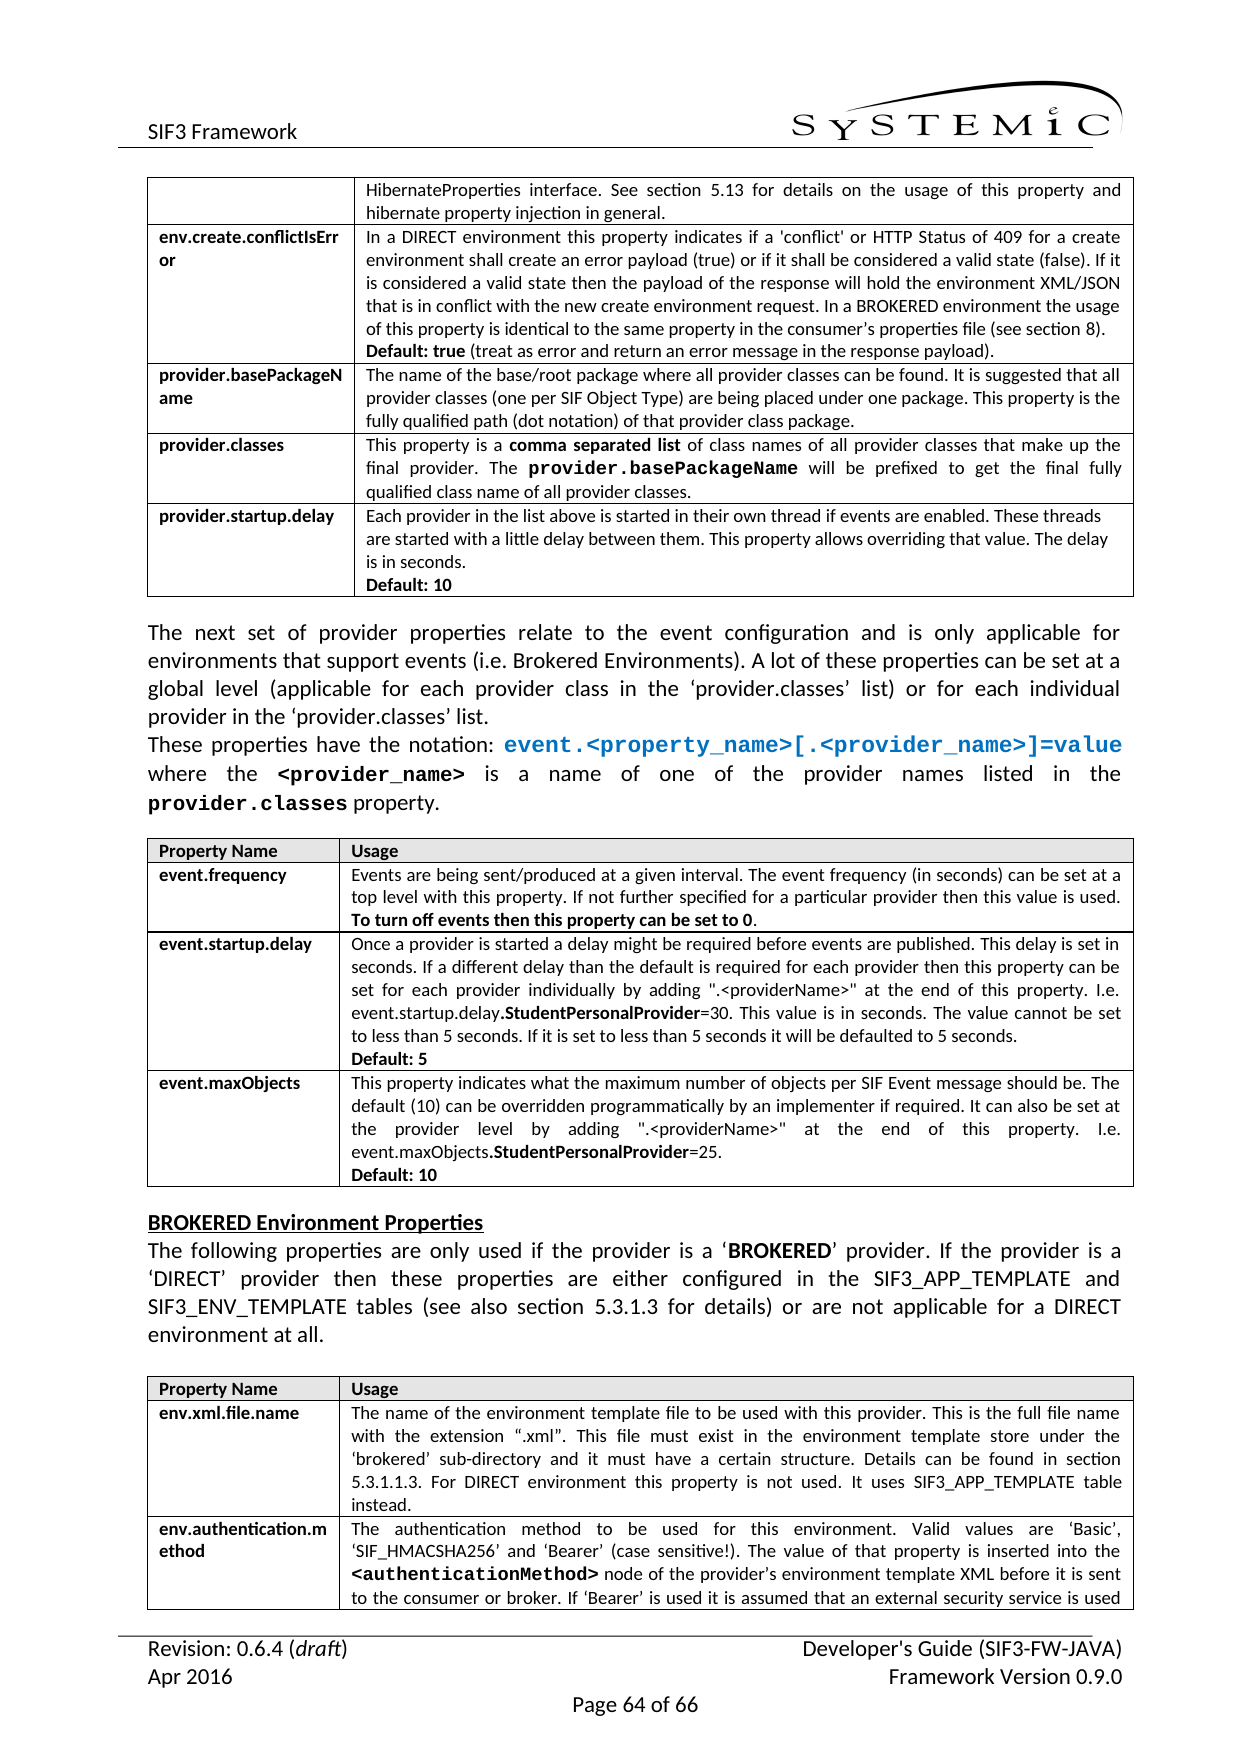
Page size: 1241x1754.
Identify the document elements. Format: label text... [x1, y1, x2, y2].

table_cell event.maxObjects [148, 1071, 339, 1186]
table_cell Each provider in the list above is started in their own thread if events are enabled. These threads are started with a little delay between them. This property allows overriding that value. The delay is in seconds. Default: 10 [355, 504, 1133, 596]
table_cell provider.basePackageName [148, 364, 354, 432]
table_cell Events are being sent/produced at a given interval. The event frequency (in seconds) can be set at a top level with this property. If not further specified for a particular provider then this value is used. To turn off events then this property can be set to 0. [340, 863, 1133, 931]
table_cell This property indicates what the maximum number of objects per SIF Event message should be. The default (10) can be overridden programmatically by an implementer if required. It can also be set at the provider level by adding ".<providerName>" at the end of this property. I.e. event.maxObjects.StudentPersonalProvider=25. Default: 10 [340, 1071, 1133, 1186]
table_cell This property is a comma separated list of class names of all provider classes that make up the final provider. The provider.basePackageName will be prefixed to get the final fully qualified class name of all provider classes. [355, 434, 1133, 503]
table_cell event.frequency [148, 863, 339, 931]
table_cell The name of the base/root package where all provider classes can be found. It is suggested that all provider classes (one per SIF Object Type) are being placed under one package. This property is the fully qualified path (dot notation) of that provider class package. [355, 364, 1133, 432]
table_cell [148, 1517, 339, 1609]
table_cell The name of the environment template file to be used with this provider. This is the full file name with the extension “.xml”. This file must exist in the environment template store under the ‘brokered’ sub-directory and it must have a certain structure. Details can be found in section 5.3.1.1.3. For DIRECT environment this property is not used. It uses SIF3_APP_TEMPLATE table instead. [340, 1401, 1133, 1516]
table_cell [355, 178, 1133, 224]
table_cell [148, 178, 354, 224]
table_cell Once a provider is started a delay might be required before events are published. This delay is set in seconds. If a different delay than the default is required for each provider then this property can be set for each provider individually by adding ".<providerName>" at the end of this property. I.e. event.startup.delay.StudentPersonalProvider=30. This value is in seconds. The value cannot be set to less than 5 seconds. If it is set to less than 5 seconds it will be defaulted to 5 seconds. Default: 5 [340, 933, 1133, 1070]
text The next set of provider properties relate to the event configuration and is only applicable for environments that support events (i.e. Brokered Environments). A lot of these properties can be set at a global level (applicable for each provider class in the ‘provider.classes’ list) or for each individual provider in the ‘provider.classes’ list. [148, 618, 1122, 730]
table_header Property Name [148, 839, 339, 862]
table_header Property Name [148, 1377, 339, 1400]
table_cell event.startup.delay [148, 933, 339, 1070]
text BROKERED Environment Properties [148, 1208, 1122, 1236]
text These properties have the notation: event.<property_name>[.<provider_name>]=value where the <provider_name> is a name of one of the provider names listed in the provider.classes property. [148, 730, 1122, 816]
table_cell provider.classes [148, 434, 354, 503]
picture [792, 80, 1123, 140]
table_cell In a DIRECT environment this property indicates if a 'conflict' or HTTP Status of 409 for a create environment shall create an error payload (true) or if it shall be considered a valid state (false). If it is considered a valid state then the payload of the response will hold the environment XML/JSON that is in conflict with the new create environment request. In a BROKERED environment the usage of this property is identical to the same property in the consumer’s properties file (see section 8). Default: true (treat as error and return an error message in the response payload). [355, 225, 1133, 363]
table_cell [340, 1517, 1133, 1609]
table_cell env.xml.file.name [148, 1401, 339, 1516]
table_header Usage [340, 1377, 1133, 1400]
table_cell provider.startup.delay [148, 504, 354, 596]
text The following properties are only used if the provider is a ‘BROKERED’ provider. If the provider is a ‘DIRECT’ provider then these properties are either configured in the SIF3_APP_TEMPLATE and SIF3_ENV_TEMPLATE tables (see also section 5.3.1.3 for details) or are not applicable for a DIRECT environment at all. [148, 1236, 1122, 1348]
table_header Usage [340, 839, 1133, 862]
table_cell env.create.conflictIsError [148, 225, 354, 363]
